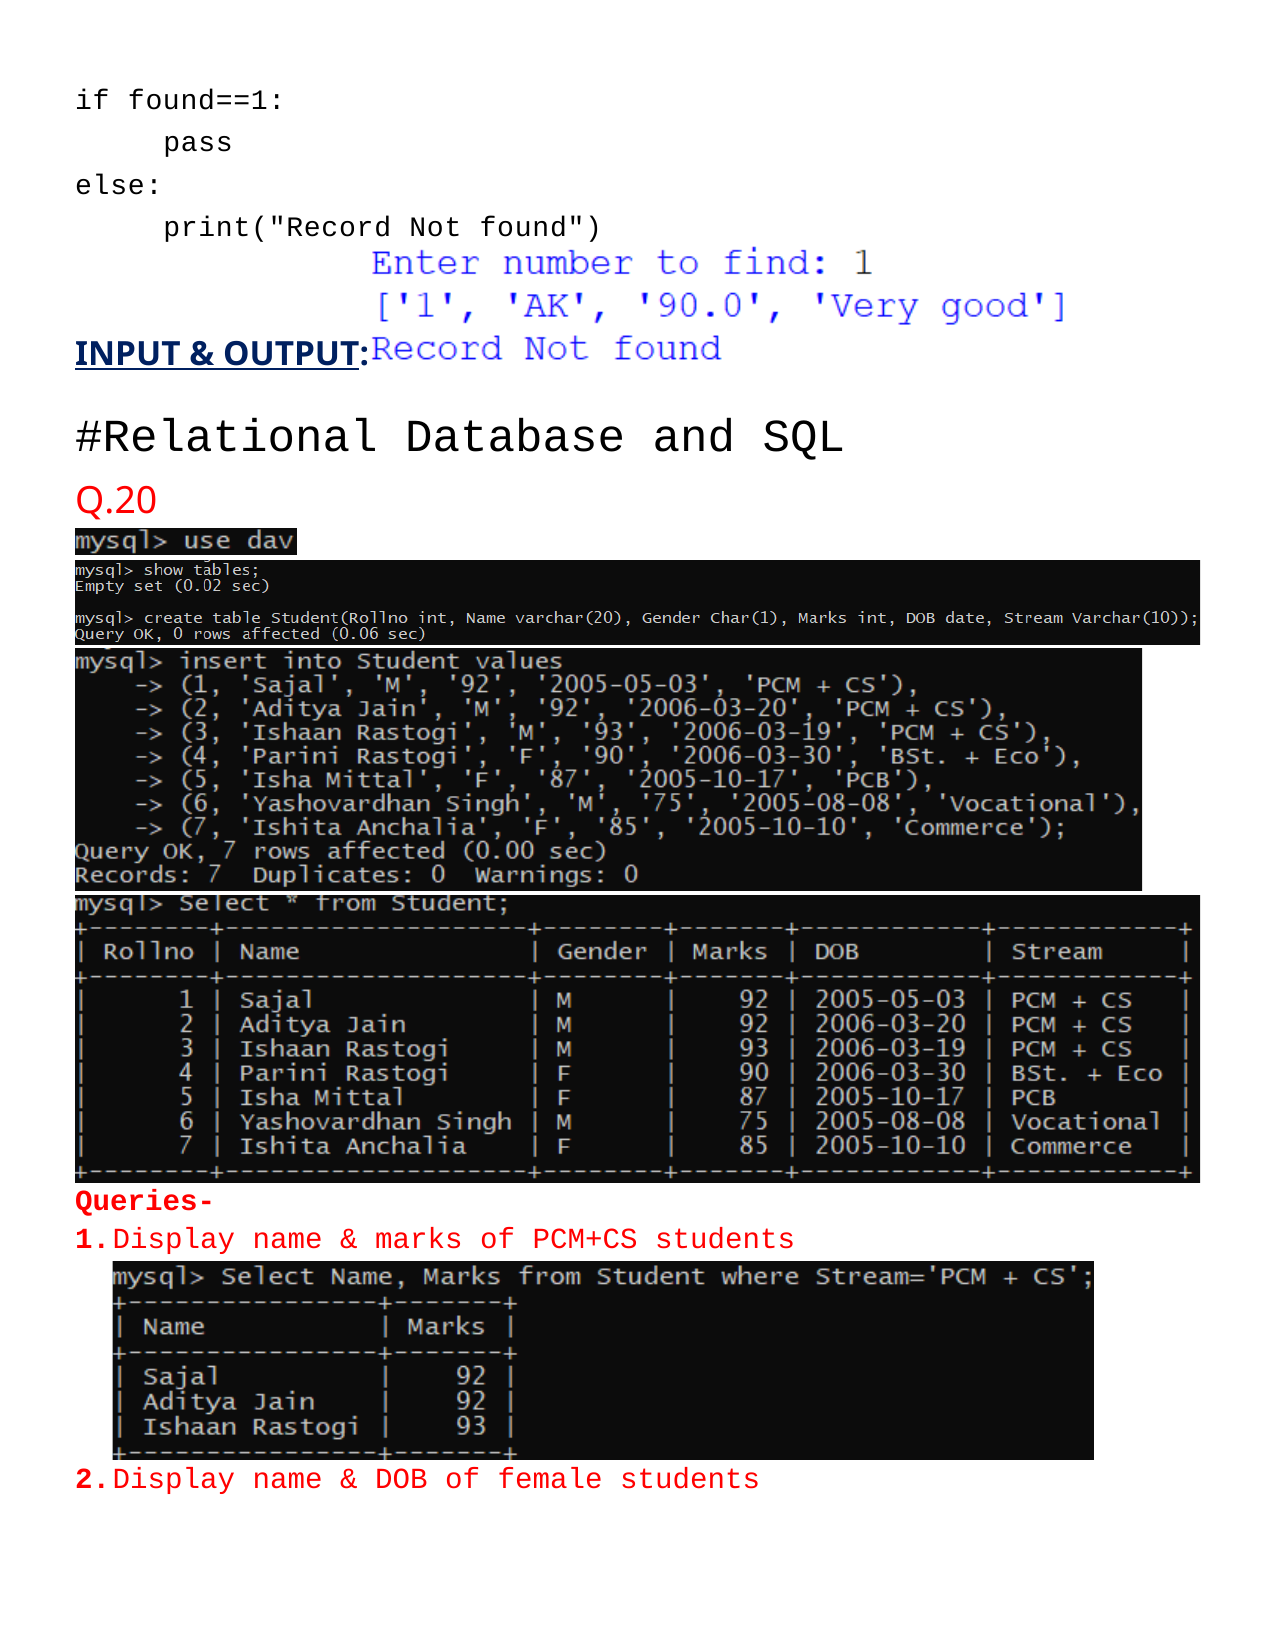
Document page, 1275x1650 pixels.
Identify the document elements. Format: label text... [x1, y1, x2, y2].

picture [75, 895, 1200, 1183]
text Queries- [75, 1186, 1200, 1219]
picture [75, 560, 1200, 645]
text #Relational Database and SQL [75, 413, 1200, 465]
text Q.20 [75, 473, 1200, 560]
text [75, 75, 1200, 160]
picture [368, 245, 1066, 366]
picture [112, 1261, 1094, 1460]
list Display name & DOB of female students [75, 1464, 1200, 1497]
text else: print("Record Not found") [75, 160, 1200, 245]
picture [75, 648, 1143, 891]
picture [75, 528, 297, 555]
